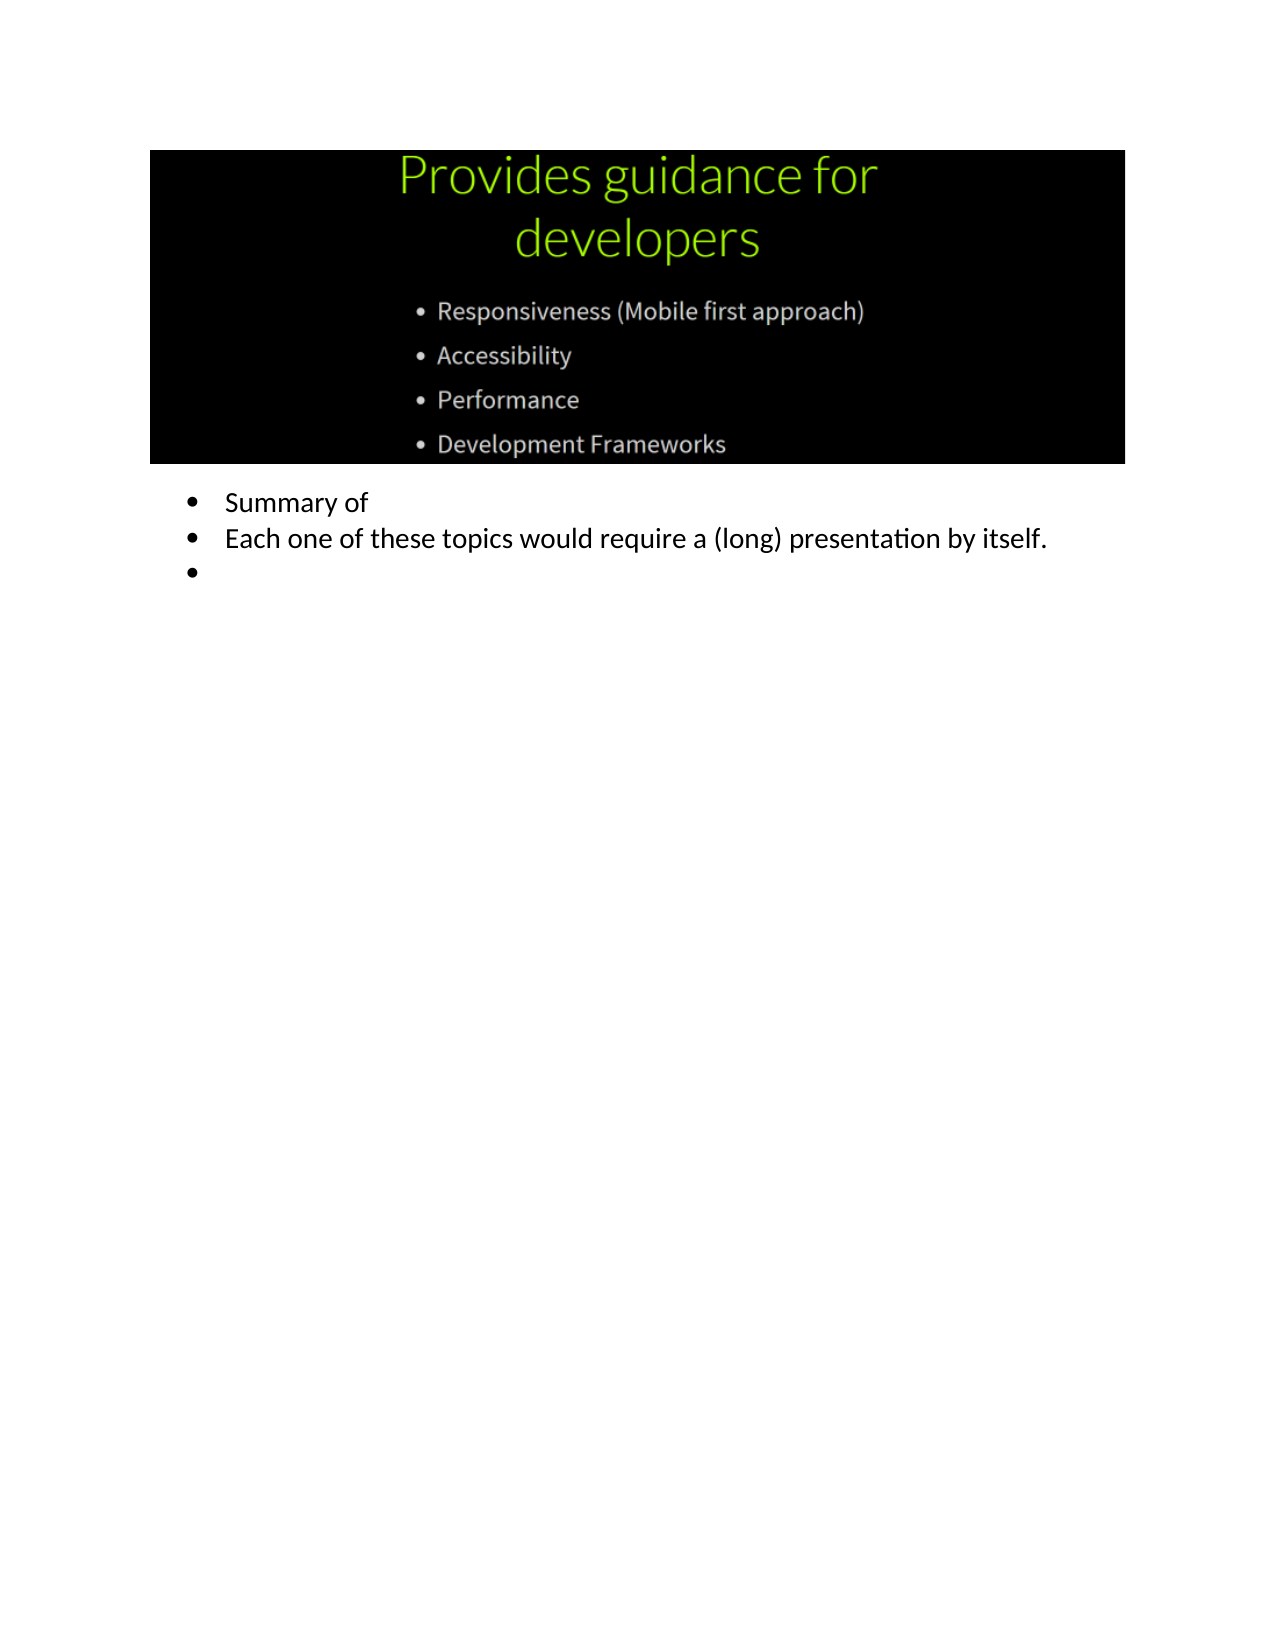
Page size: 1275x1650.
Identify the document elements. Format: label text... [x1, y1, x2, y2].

picture [150, 150, 1125, 464]
list Each one of these topics would require a (long) presentation by itself. [187, 520, 1125, 555]
list Summary of [187, 484, 1125, 520]
